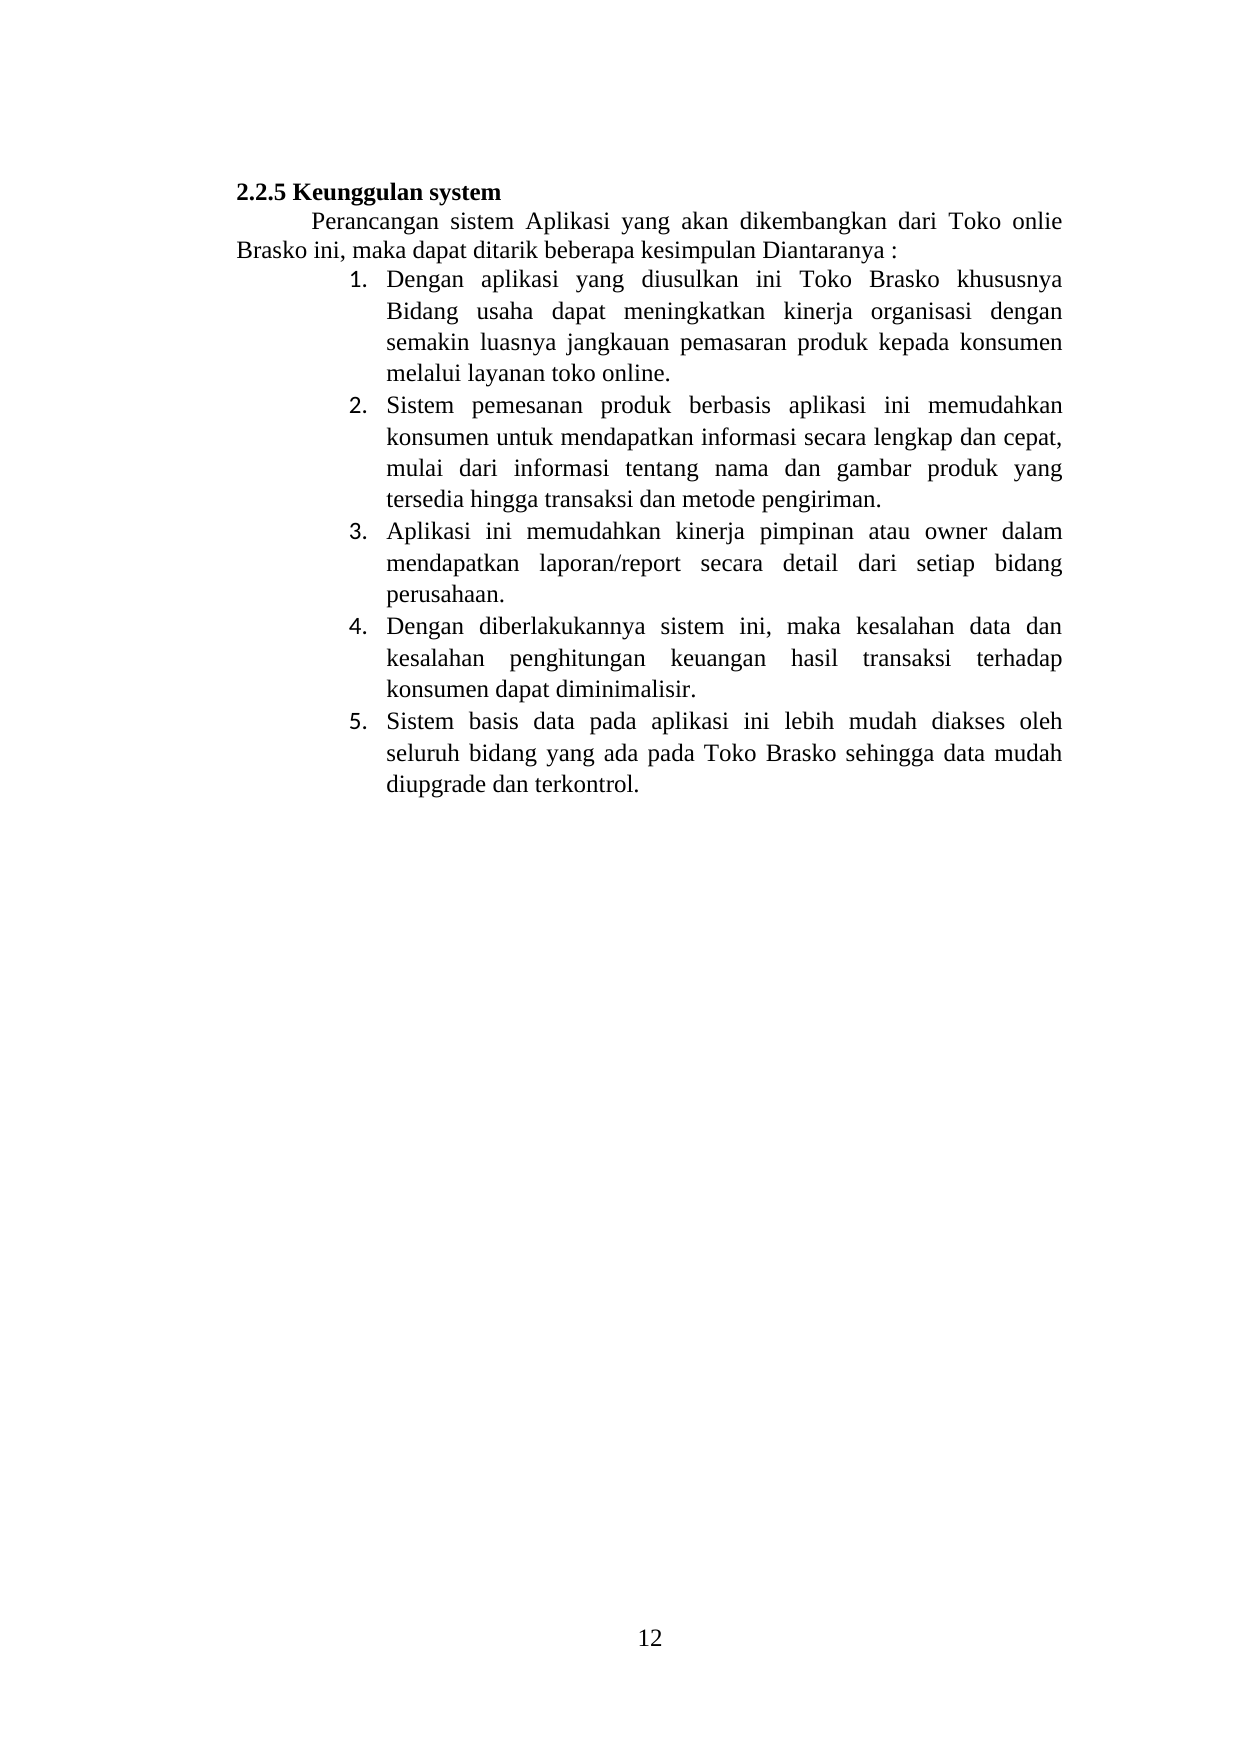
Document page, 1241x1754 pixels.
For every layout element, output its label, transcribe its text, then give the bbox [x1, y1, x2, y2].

text Perancangan sistem Aplikasi yang akan dikembangkan dari Toko onlie Brasko ini, maka dapat ditarik beberapa kesimpulan Diantaranya : [236, 206, 1063, 263]
list Sistem pemesanan produk berbasis aplikasi ini memudahkan konsumen untuk mendapatkan informasi secara lengkap dan cepat, mulai dari informasi tentang nama dan gambar produk yang tersedia hingga transaksi dan metode pengiriman. [349, 389, 1063, 513]
text 2.2.5 Keunggulan system [236, 177, 1063, 206]
list Sistem basis data pada aplikasi ini lebih mudah diakses oleh seluruh bidang yang ada pada Toko Brasko sehingga data mudah diupgrade dan terkontrol. [349, 705, 1063, 798]
list Aplikasi ini memudahkan kinerja pimpinan atau owner dalam mendapatkan laporan/report secara detail dari setiap bidang perusahaan. [349, 515, 1063, 608]
list Dengan diberlakukannya sistem ini, maka kesalahan data dan kesalahan penghitungan keuangan hasil transaksi terhadap konsumen dapat diminimalisir. [349, 610, 1063, 703]
list Dengan aplikasi yang diusulkan ini Toko Brasko khususnya Bidang usaha dapat meningkatkan kinerja organisasi dengan semakin luasnya jangkauan pemasaran produk kepada konsumen melalui layanan toko online. [349, 263, 1063, 387]
